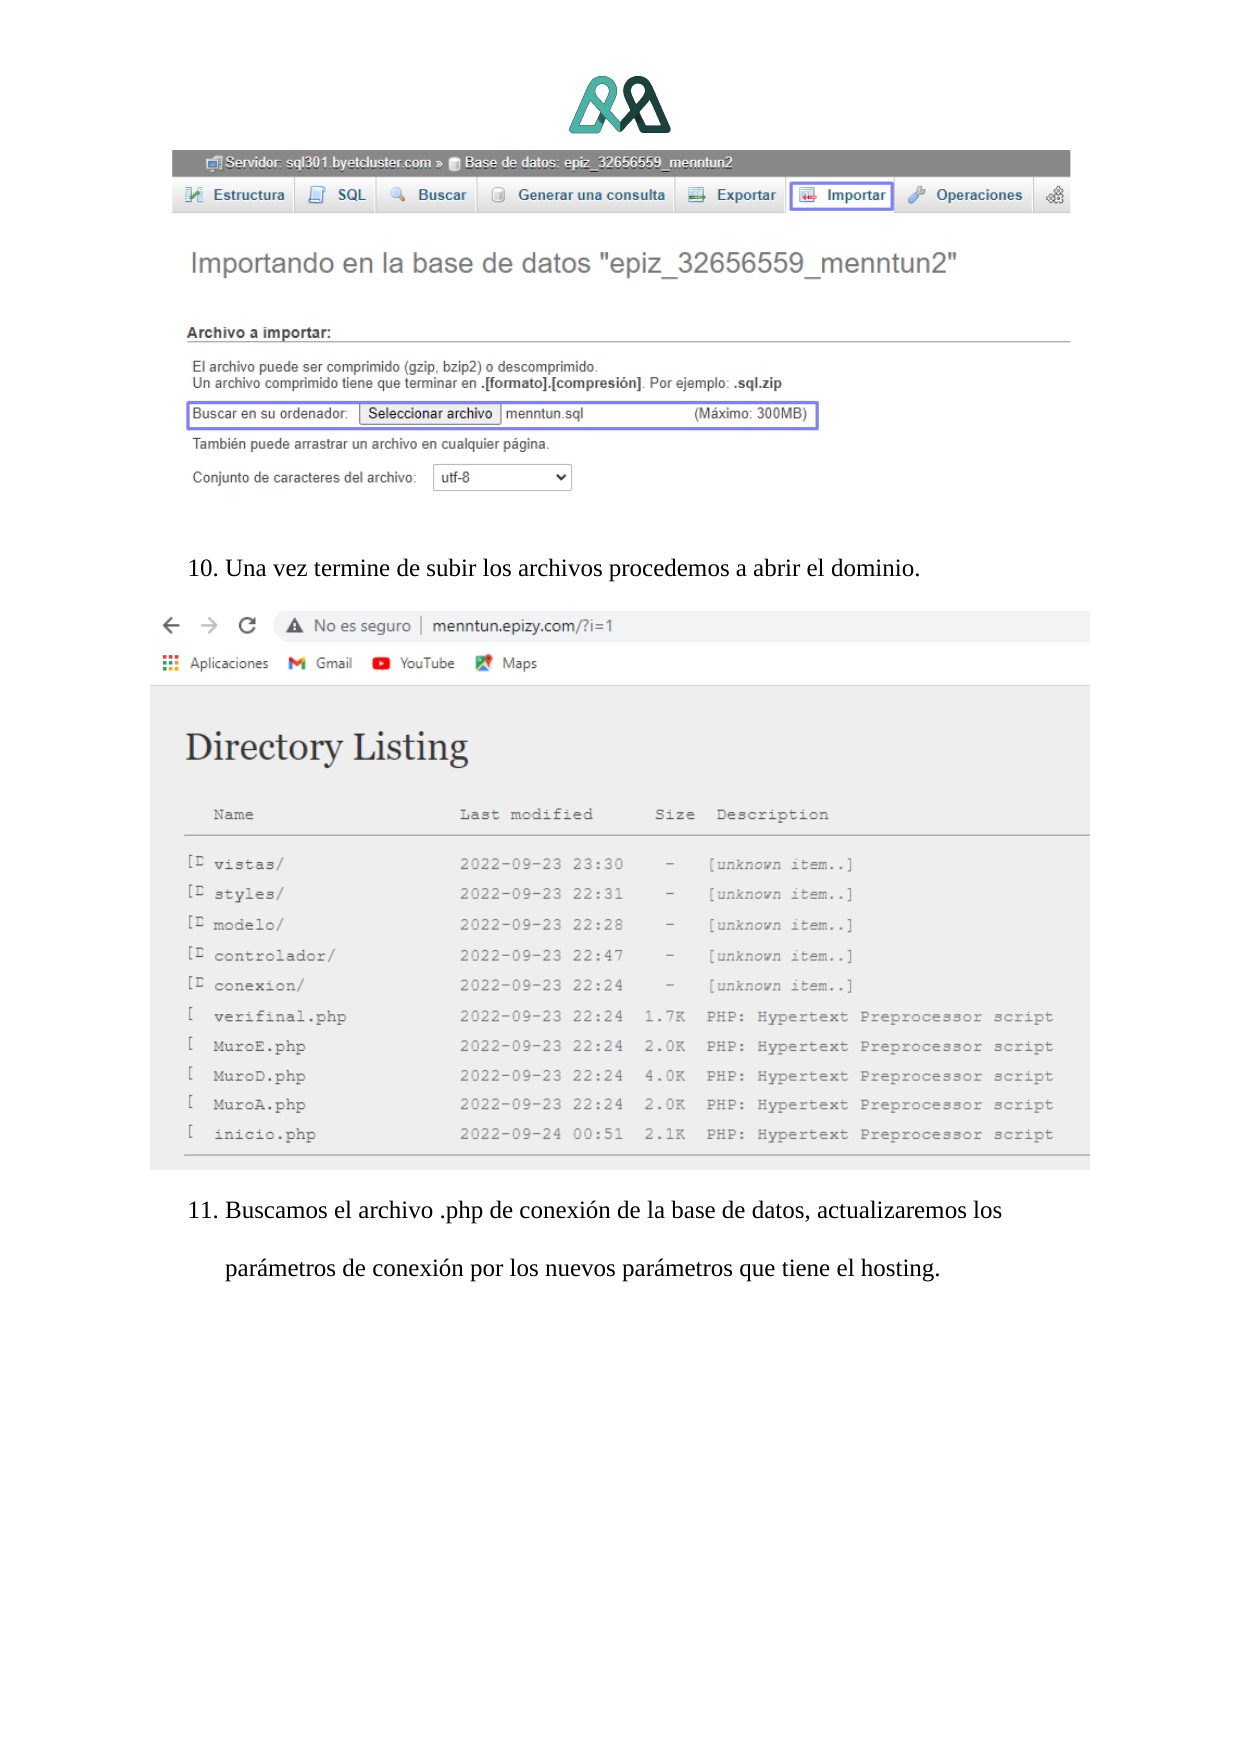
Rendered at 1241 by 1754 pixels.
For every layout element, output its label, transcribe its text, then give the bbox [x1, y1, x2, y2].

list Buscamos el archivo .php de conexión de la base de datos, actualizaremos los parámetros de conexión por los nuevos parámetros que tiene el hosting. [187, 1196, 1090, 1282]
list Una vez termine de subir los archivos procedemos a abrir el dominio. [187, 553, 1090, 582]
picture [150, 611, 1091, 1170]
picture [568, 75, 672, 134]
picture [169, 150, 1071, 527]
